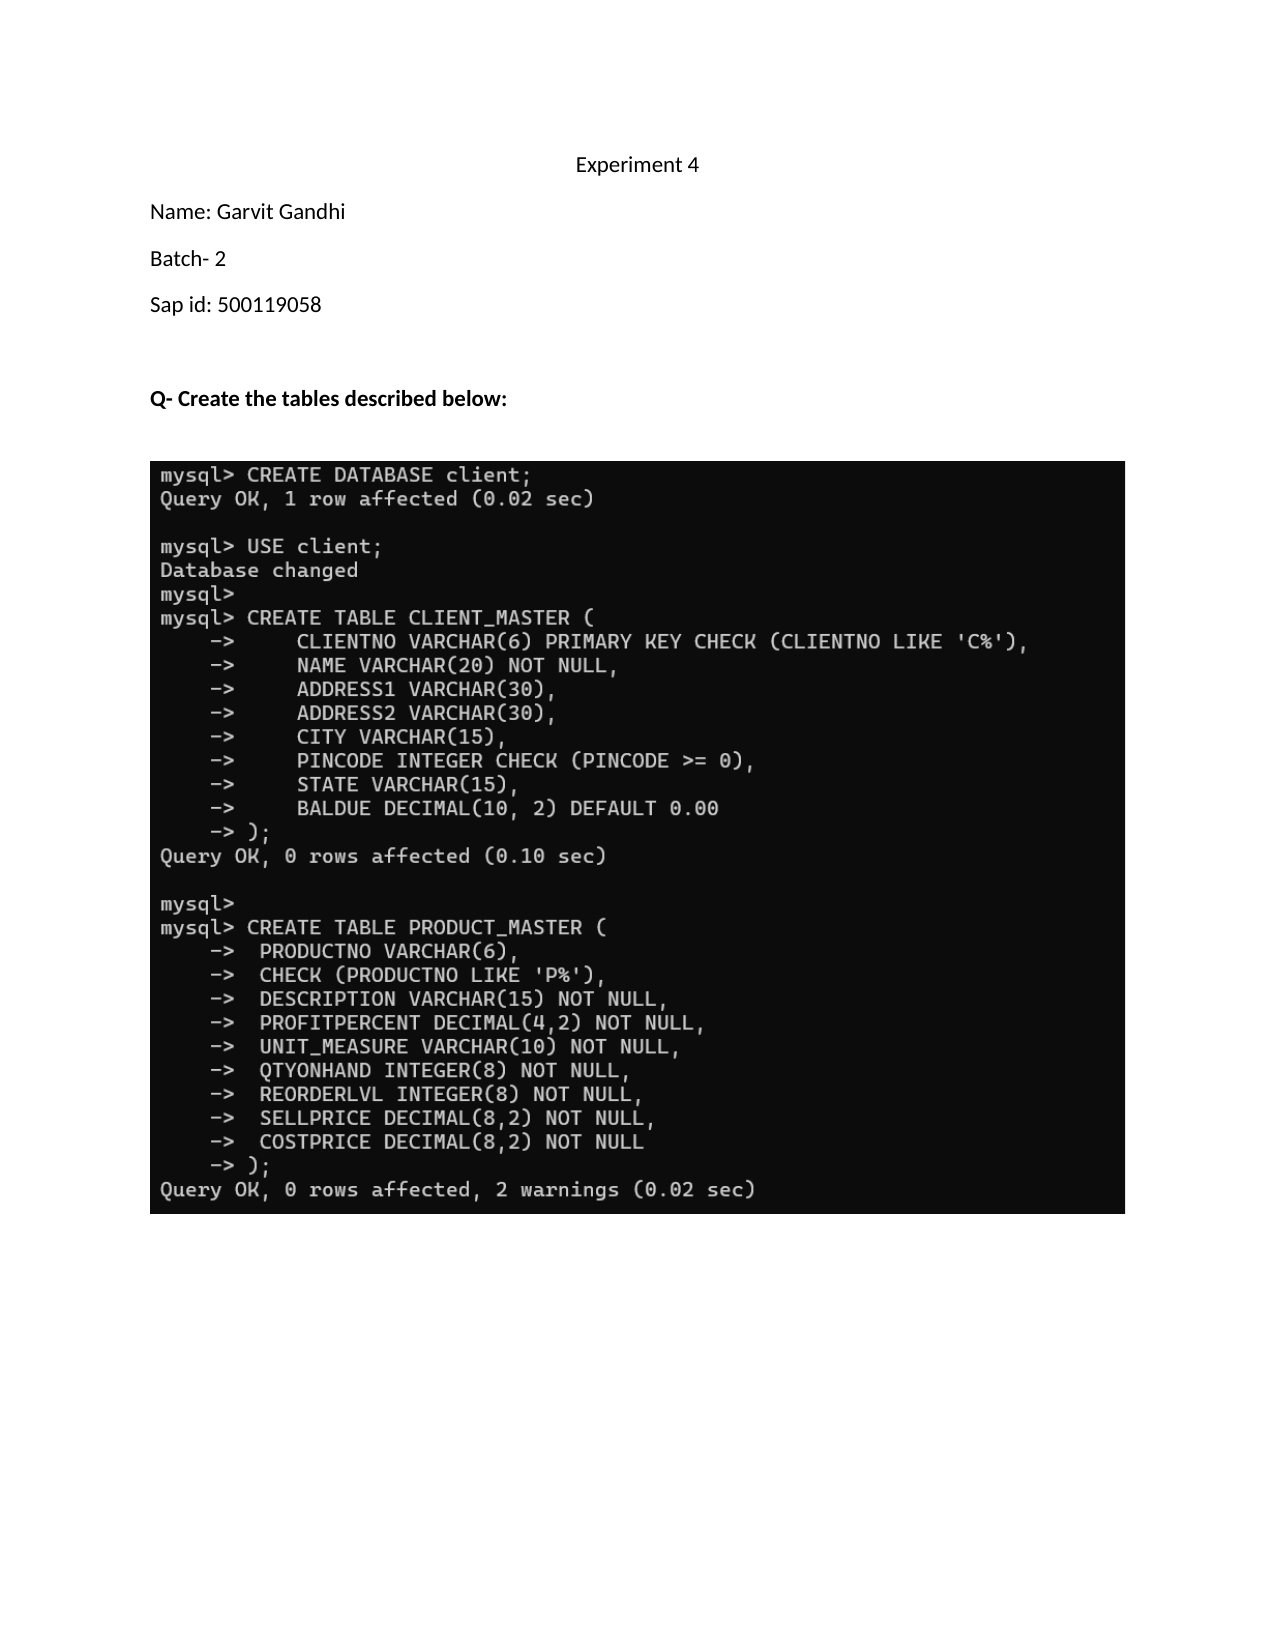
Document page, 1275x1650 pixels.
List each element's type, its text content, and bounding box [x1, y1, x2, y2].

text Name: Garvit Gandhi [150, 197, 1125, 225]
text Batch- 2 [150, 244, 1125, 272]
text Sap id: 500119058 [150, 291, 1125, 319]
text Experiment 4 [150, 150, 1125, 178]
text Q- Create the tables described below: [150, 384, 1125, 412]
picture [150, 461, 1125, 1214]
